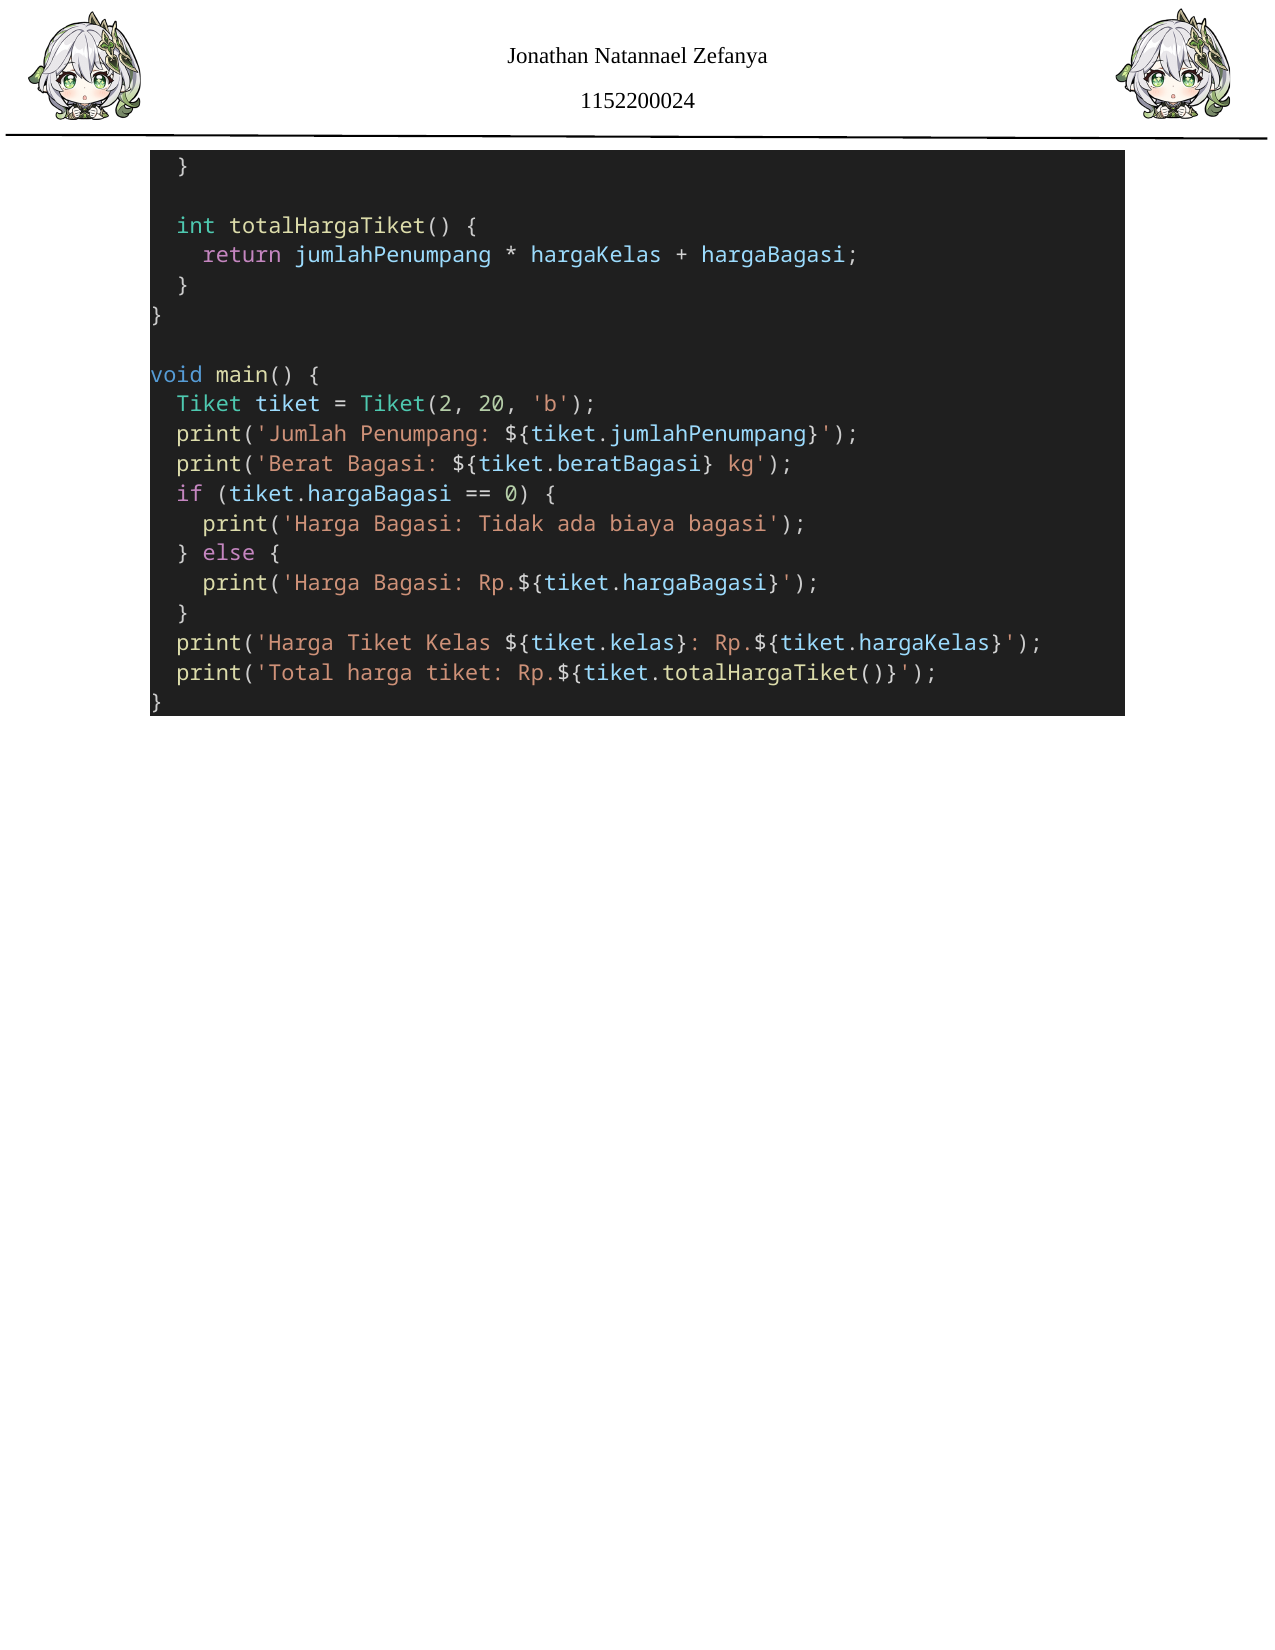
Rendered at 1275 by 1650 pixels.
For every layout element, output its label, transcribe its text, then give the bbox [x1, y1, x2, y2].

text return jumlahPenumpang * hargaKelas + hargaBagasi; [150, 239, 1125, 269]
picture [1115, 6, 1231, 121]
text if (tiket.hargaBagasi == 0) { [150, 478, 1125, 507]
text print('Total harga tiket: Rp.${tiket.totalHargaTiket()}'); [150, 656, 1125, 686]
picture [28, 9, 141, 122]
text } [150, 269, 1125, 299]
text } [150, 686, 1125, 716]
text print('Harga Bagasi: Tidak ada biaya bagasi'); [150, 507, 1125, 537]
text } [150, 299, 1125, 329]
text } [150, 597, 1125, 627]
text print('Harga Tiket Kelas ${tiket.kelas}: Rp.${tiket.hargaKelas}'); [150, 627, 1125, 656]
text print('Berat Bagasi: ${tiket.beratBagasi} kg'); [150, 448, 1125, 478]
text Tiket tiket = Tiket(2, 20, 'b'); [150, 388, 1125, 418]
text print('Harga Bagasi: Rp.${tiket.hargaBagasi}'); [150, 567, 1125, 597]
text } else { [150, 537, 1125, 567]
text void main() { [150, 358, 1125, 388]
text print('Jumlah Penumpang: ${tiket.jumlahPenumpang}'); [150, 418, 1125, 448]
text } [150, 150, 1125, 180]
text int totalHargaTiket() { [150, 209, 1125, 239]
